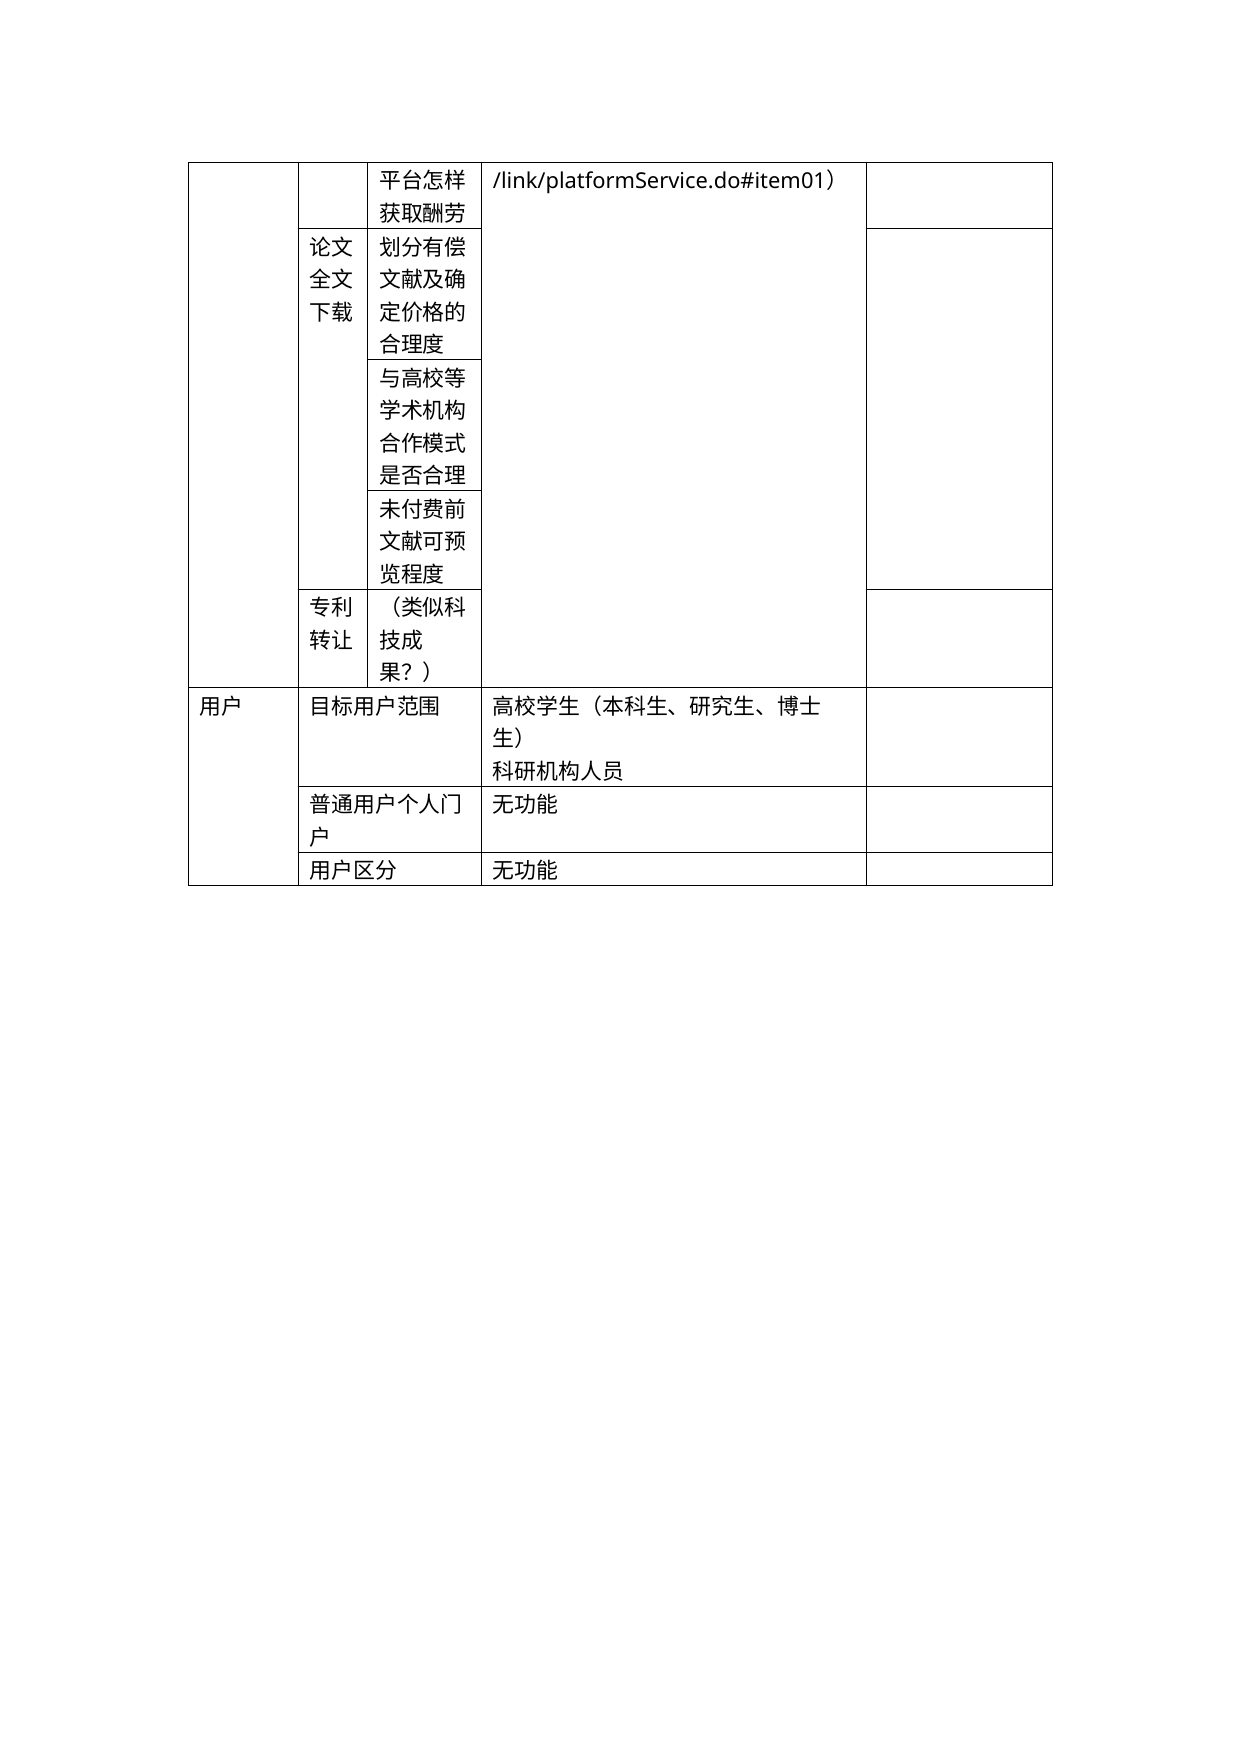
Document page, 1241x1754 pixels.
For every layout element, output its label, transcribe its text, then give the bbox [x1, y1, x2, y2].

table_cell 用户区分 [299, 853, 481, 885]
table_cell 与高校等学术机构合作模式是否合理 [368, 360, 481, 490]
table_cell 专利转让 [299, 590, 367, 687]
table_cell [867, 229, 1052, 589]
table_cell （类似科技成果？） [368, 590, 481, 687]
table_cell [867, 688, 1052, 786]
table_cell 用户 [189, 688, 298, 885]
table_cell [867, 787, 1052, 852]
table_cell 无功能 [482, 787, 866, 852]
table_cell 高校学生（本科生、研究生、博士生） 科研机构人员 [482, 688, 866, 786]
table_cell 未付费前文献可预览程度 [368, 491, 481, 589]
table_cell [867, 853, 1052, 885]
table_cell 无功能 [482, 853, 866, 885]
table_cell [867, 590, 1052, 687]
table_cell 普通用户个人门户 [299, 787, 481, 852]
table_cell 平台怎样获取酬劳 [368, 163, 481, 228]
table_cell 论文全文下载 [299, 229, 367, 589]
table_cell 划分有偿文献及确定价格的合理度 [368, 229, 481, 359]
table_cell 目标用户范围 [299, 688, 481, 786]
